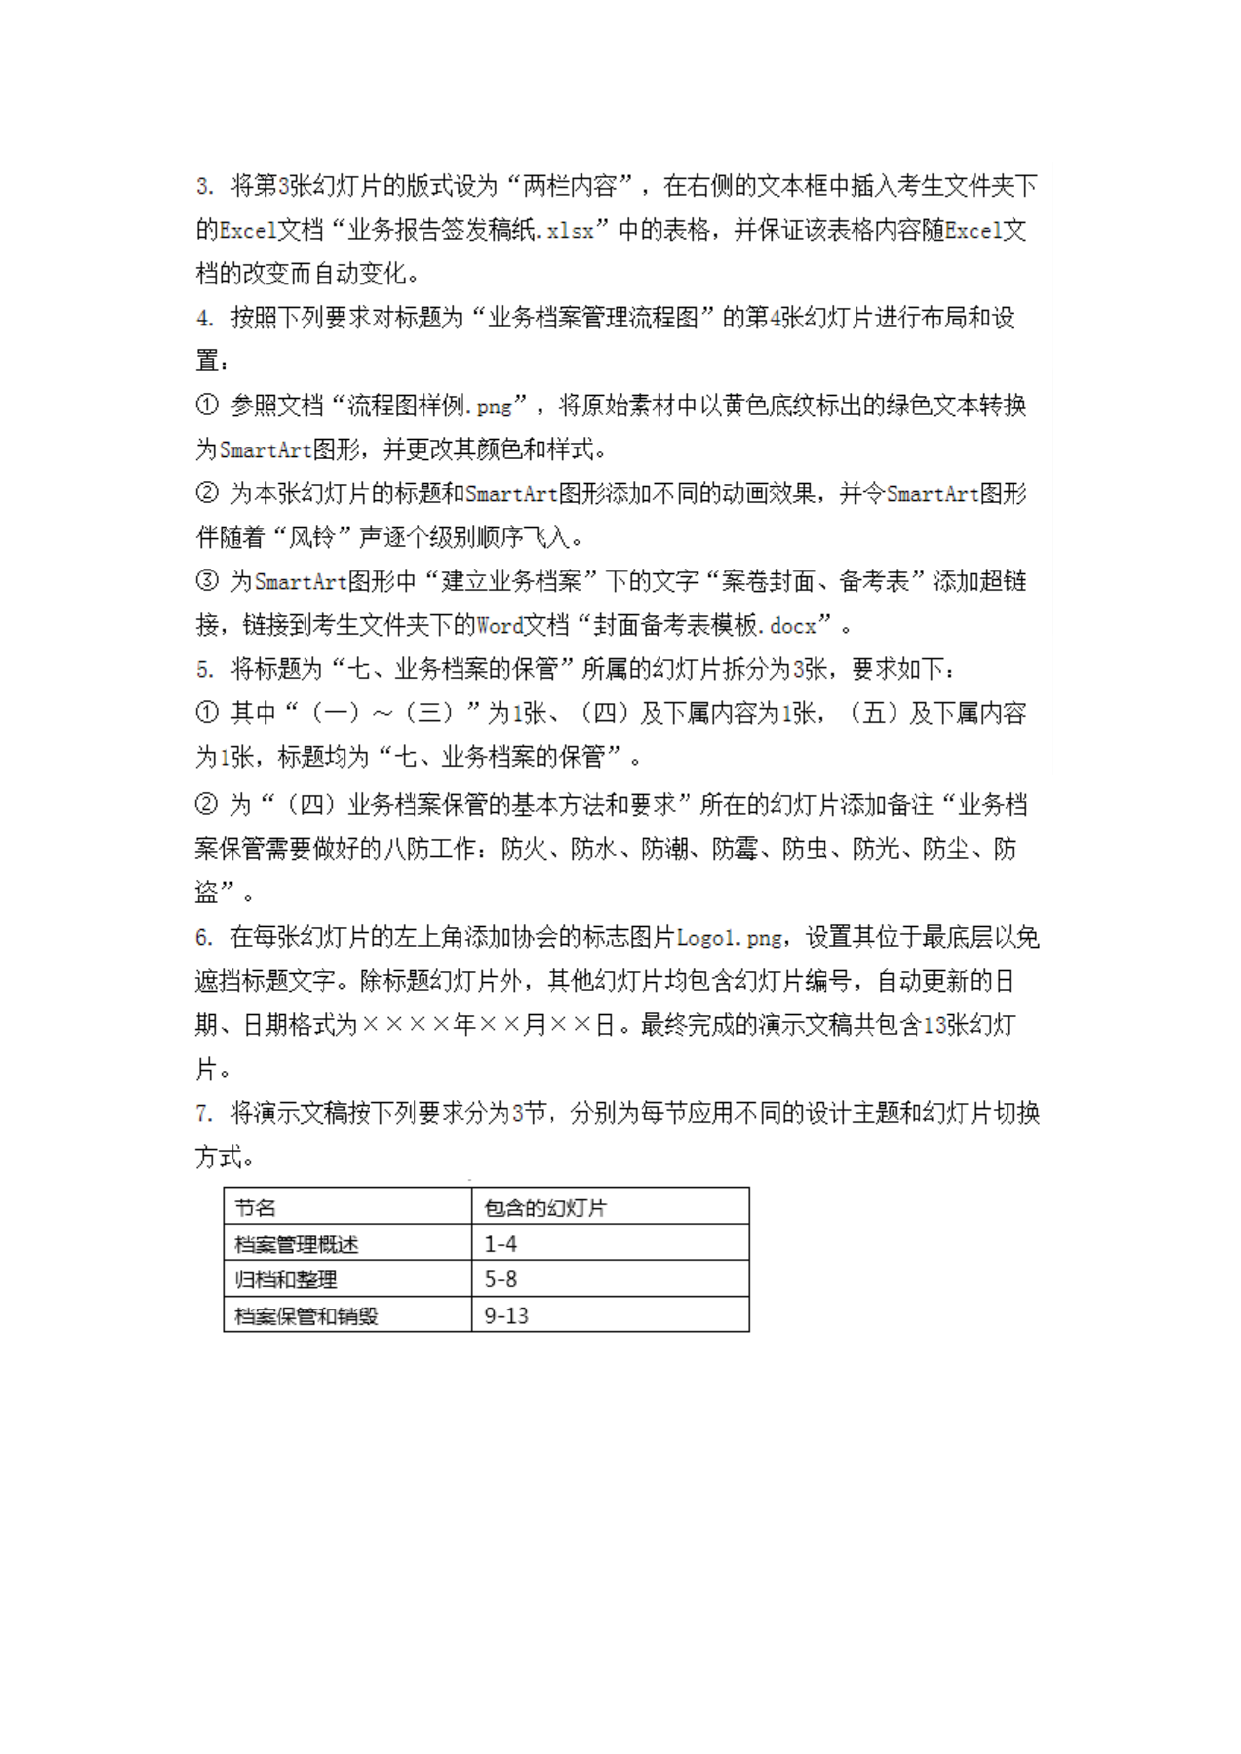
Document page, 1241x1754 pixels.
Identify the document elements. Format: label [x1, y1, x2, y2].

picture [187, 162, 1053, 775]
picture [187, 779, 1053, 1354]
